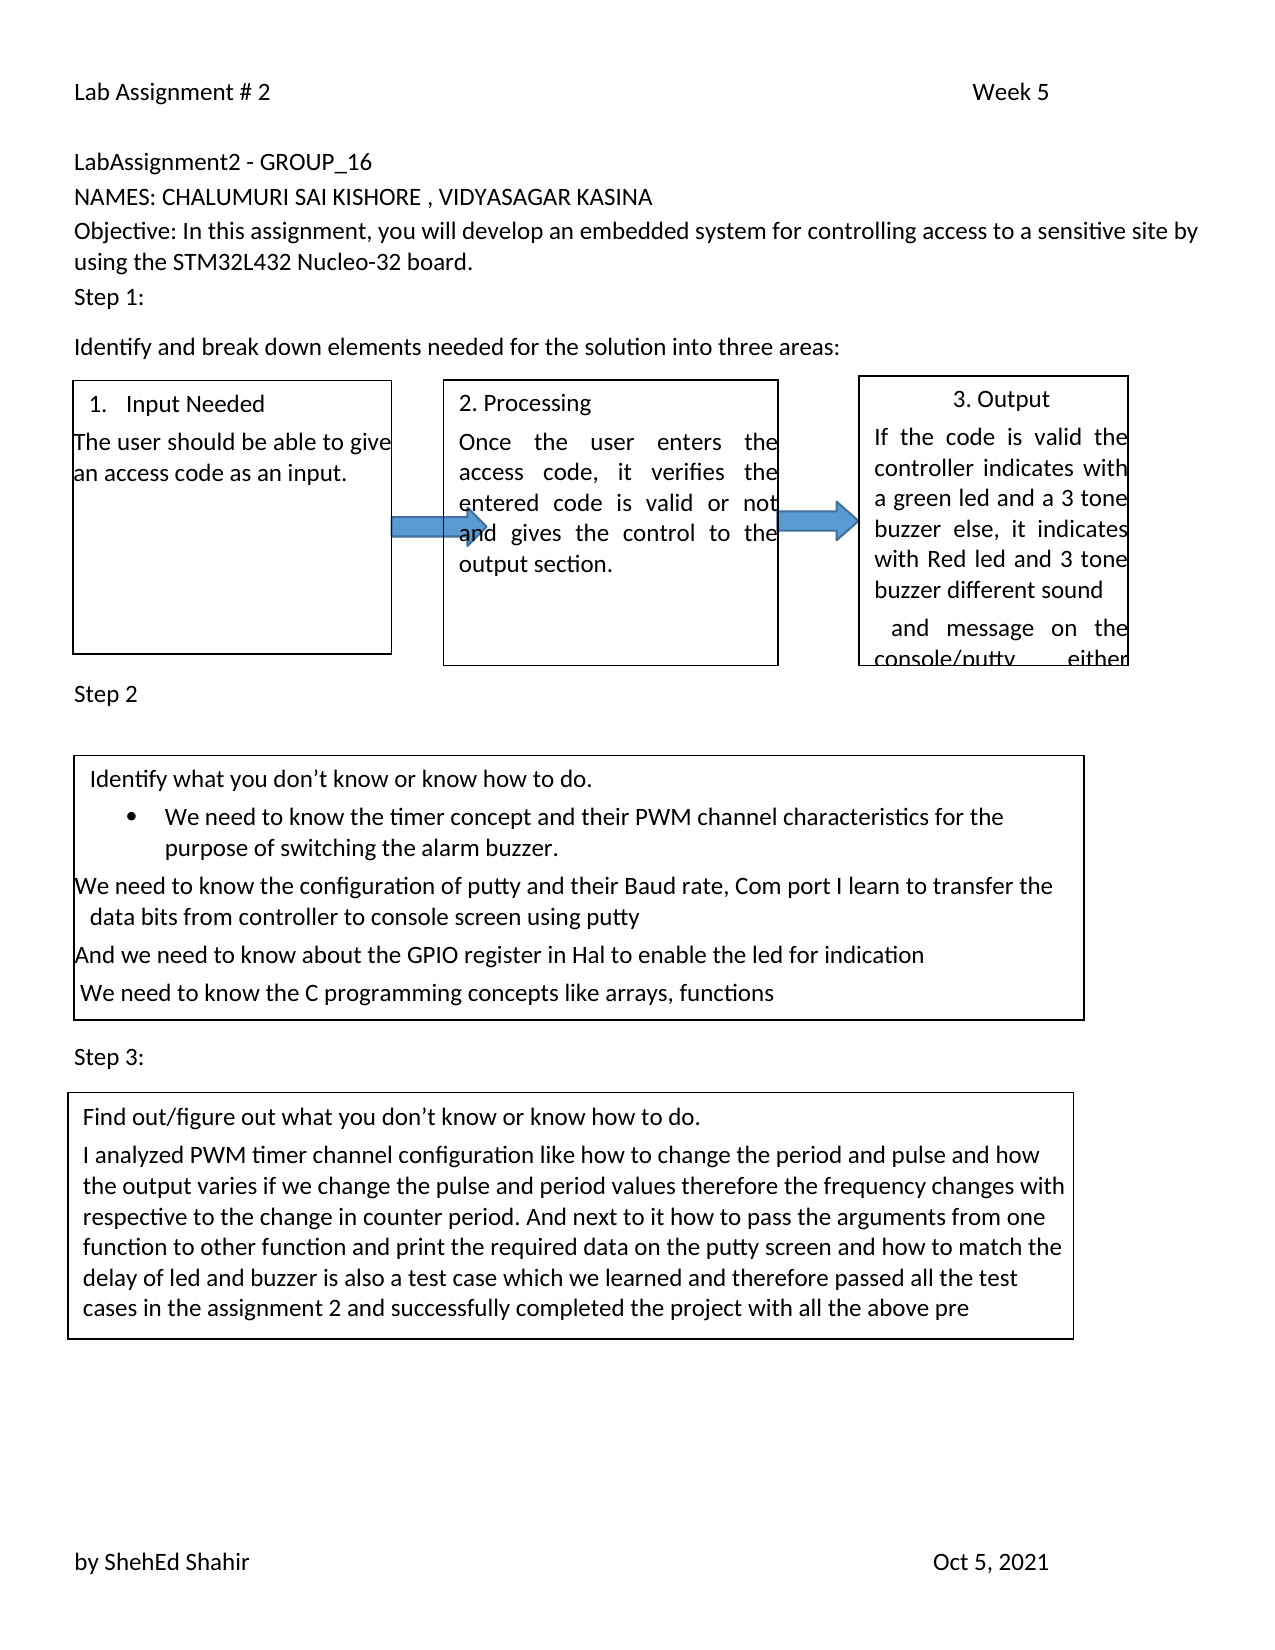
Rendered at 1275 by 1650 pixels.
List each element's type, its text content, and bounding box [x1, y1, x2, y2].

text Step 3: [74, 771, 1248, 1072]
text NAMES: CHALUMURI SAI KISHORE , VIDYASAGAR KASINA [74, 181, 1248, 211]
text Objective: In this assignment, you will develop an embedded system for controlling access to a sensitive site by using the STM32L432 Nucleo-32 board. [74, 216, 1248, 277]
list Identify and break down elements needed for the solution into three areas: [74, 331, 1248, 361]
text Step 1: [74, 281, 1248, 311]
text Step 2 [74, 373, 1248, 709]
text LabAssignment2 - GROUP_16 [74, 146, 1248, 176]
